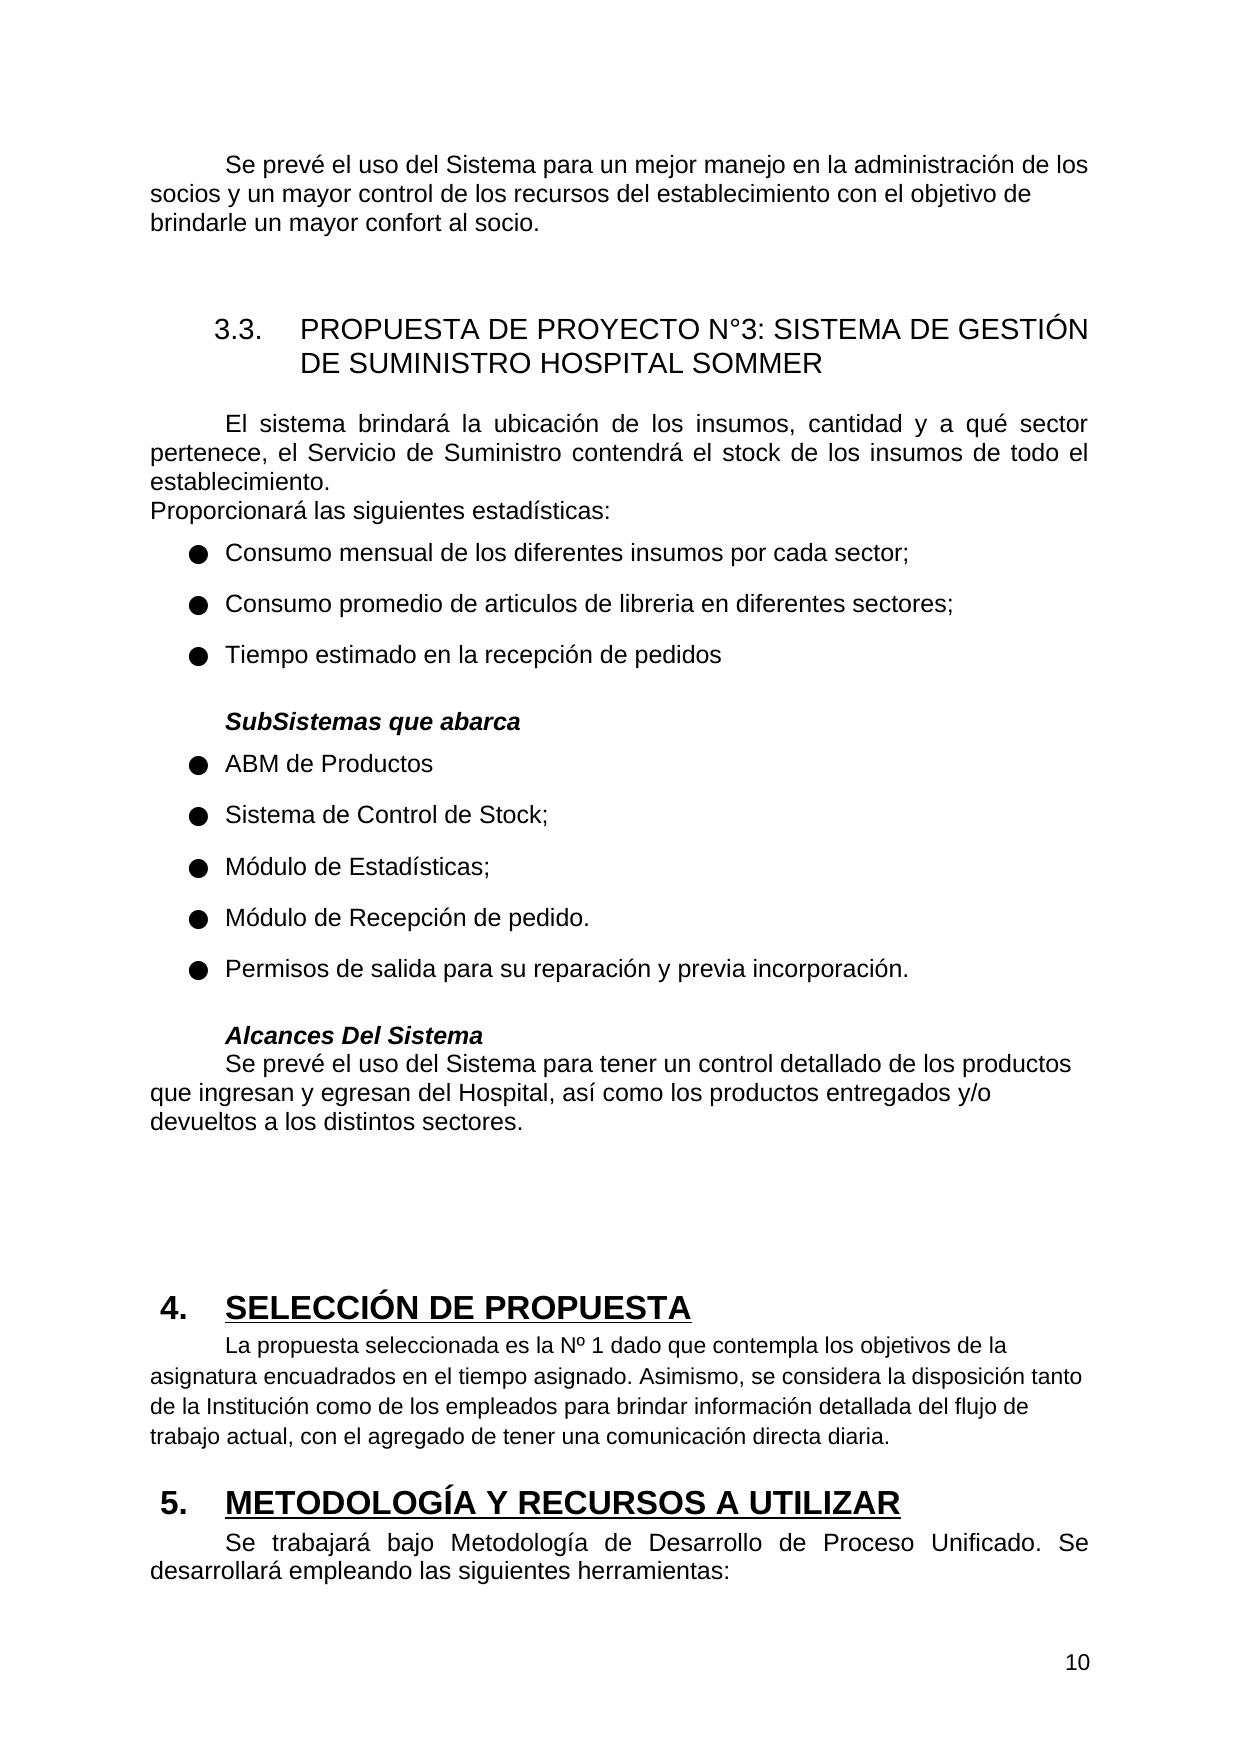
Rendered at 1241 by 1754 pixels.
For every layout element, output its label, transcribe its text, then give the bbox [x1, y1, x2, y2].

list Módulo de Estadísticas; [187, 838, 1090, 889]
text Proporcionará las siguientes estadísticas: [150, 496, 1090, 524]
text Se prevé el uso del Sistema para un mejor manejo en la administración de los socios y un mayor control de los recursos del establecimiento con el objetivo de brindarle un mayor confort al socio. [150, 150, 1090, 236]
list ABM de Productos [187, 736, 1090, 787]
subtitle METODOLOGÍA Y RECURSOS A UTILIZAR [187, 1483, 1090, 1522]
text Se prevé el uso del Sistema para tener un control detallado de los productos que ingresan y egresan del Hospital, así como los productos entregados y/o devueltos a los distintos sectores. [150, 1049, 1090, 1136]
list Consumo promedio de articulos de libreria en diferentes sectores; [187, 576, 1090, 627]
text Se trabajará bajo Metodología de Desarrollo de Proceso Unificado. Se desarrollará empleando las siguientes herramientas: [150, 1528, 1090, 1585]
text SubSistemas que abarca [150, 707, 1090, 736]
text Alcances Del Sistema [150, 1021, 1090, 1049]
list Tiempo estimado en la recepción de pedidos [187, 627, 1090, 678]
subtitle SELECCIÓN DE PROPUESTA [187, 1288, 1090, 1327]
list Sistema de Control de Stock; [187, 787, 1090, 838]
list Módulo de Recepción de pedido. [187, 889, 1090, 941]
text La propuesta seleccionada es la Nº 1 dado que contempla los objetivos de la asignatura encuadrados en el tiempo asignado. Asimismo, se considera la disposición tanto de la Institución como de los empleados para brindar información detallada del flujo de trabajo actual, con el agregado de tener una comunicación directa diaria. [150, 1332, 1090, 1449]
list Permisos de salida para su reparación y previa incorporación. [187, 941, 1090, 992]
list Consumo mensual de los diferentes insumos por cada sector; [187, 524, 1090, 576]
subtitle PROPUESTA DE PROYECTO N°3: SISTEMA DE GESTIÓN DE SUMINISTRO HOSPITAL SOMMER [262, 312, 1090, 379]
